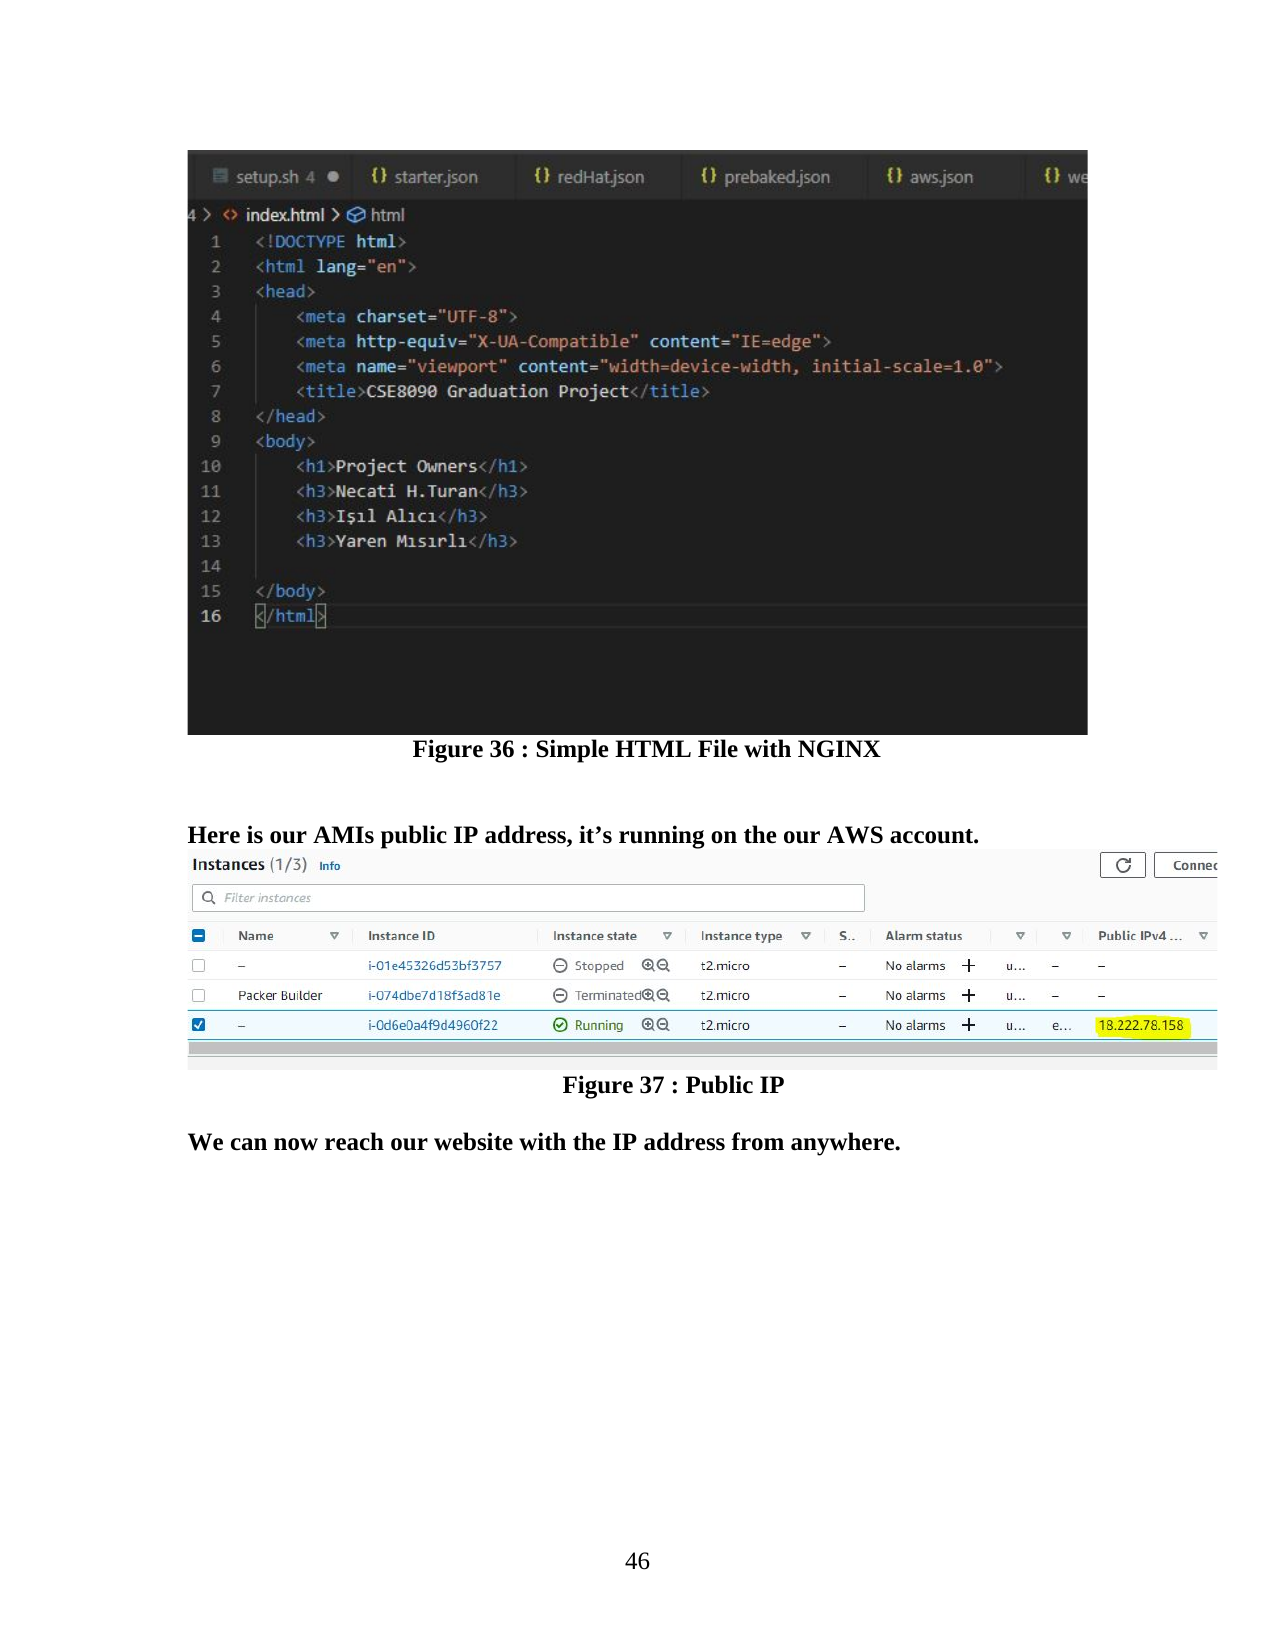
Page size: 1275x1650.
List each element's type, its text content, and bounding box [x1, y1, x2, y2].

text We can now reach our website with the IP address from anywhere. [187, 1127, 1087, 1156]
picture [187, 849, 1218, 1070]
picture [187, 150, 1088, 735]
text Figure 37 : Public IP [187, 1070, 1087, 1098]
text Here is our AMIs public IP address, it’s running on the our AWS account. [187, 821, 1087, 849]
text Figure 36 : Simple HTML File with NGINX [187, 735, 1087, 763]
